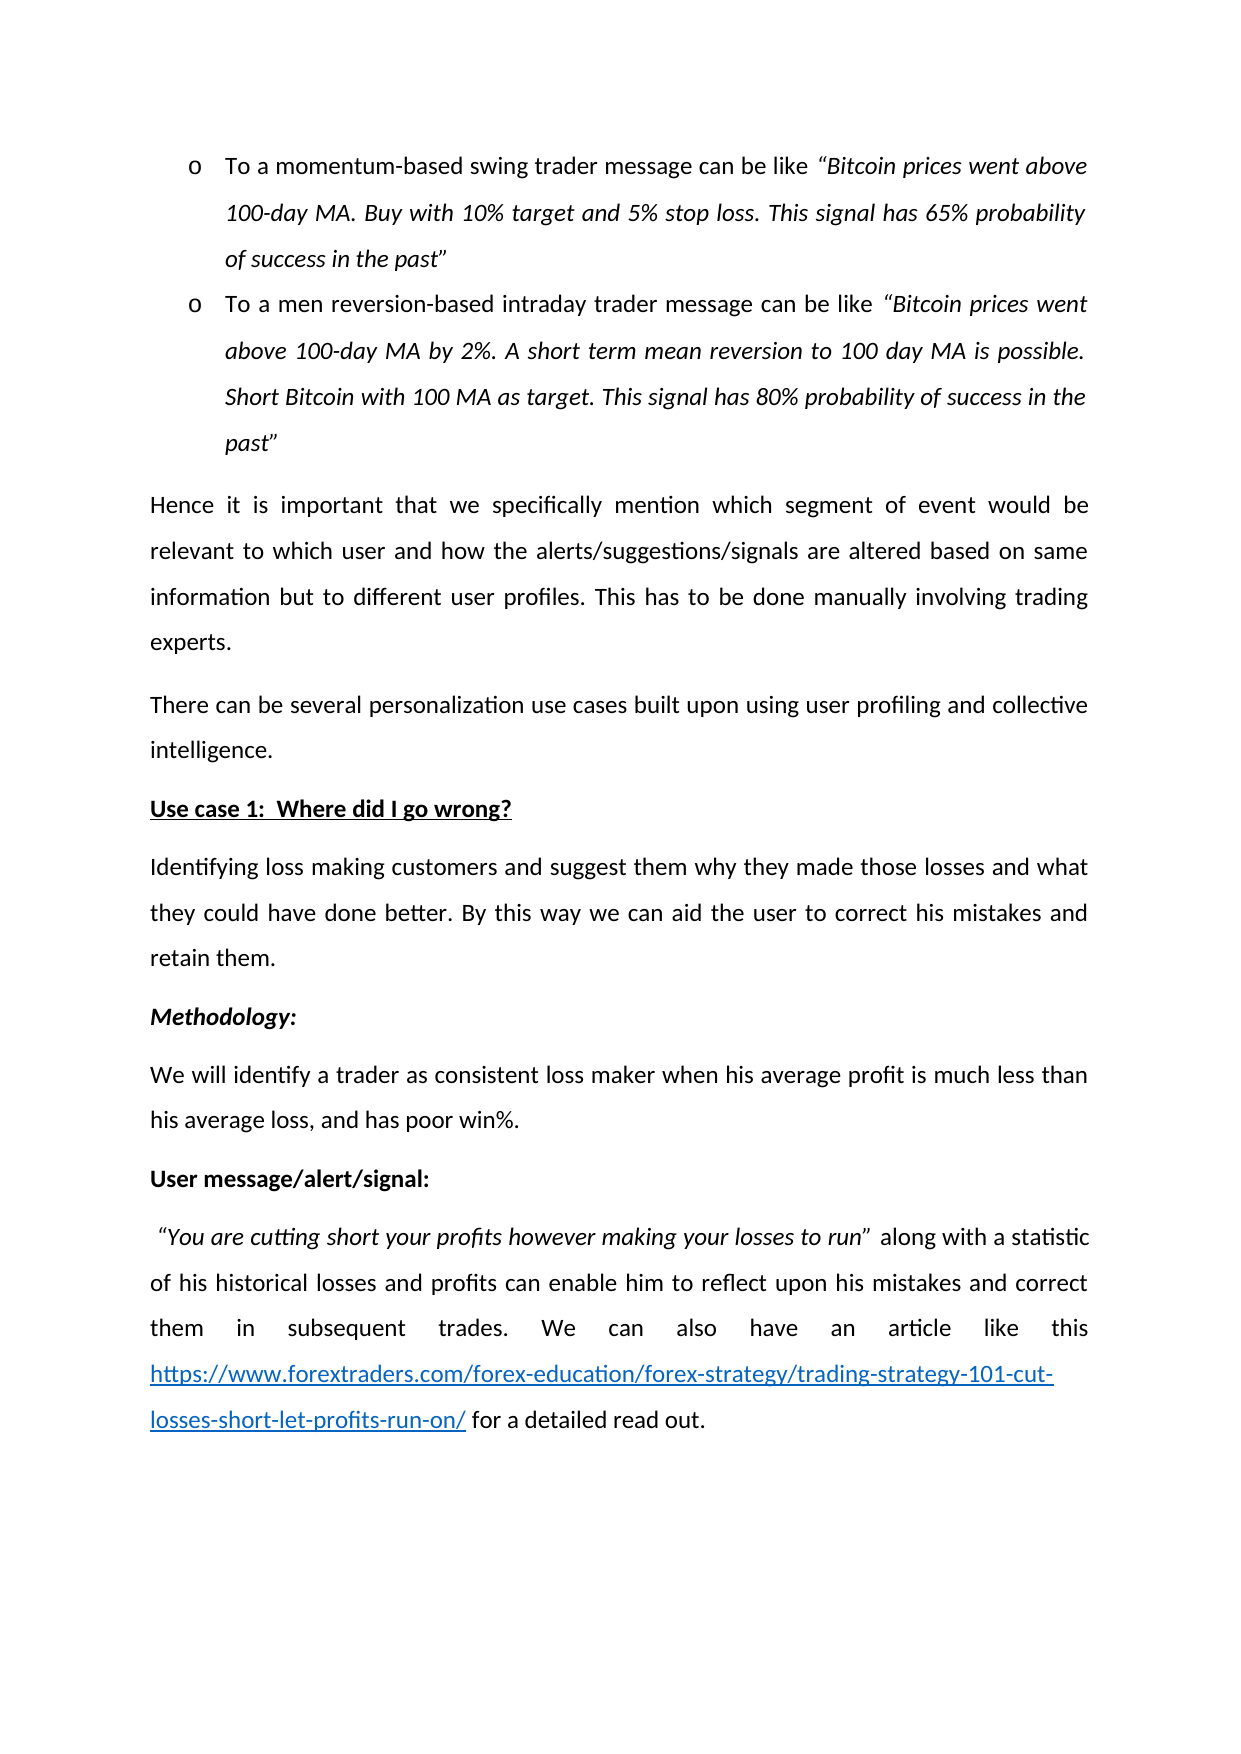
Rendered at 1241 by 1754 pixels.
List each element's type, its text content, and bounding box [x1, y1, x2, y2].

text There can be several personalization use cases built upon using user profiling and collective intelligence. [150, 689, 1090, 765]
list To a men reversion-based intraday trader message can be like “Bitcoin prices went above 100-day MA by 2%. A short term mean reversion to 100 day MA is possible. Short Bitcoin with 100 MA as target. This signal has 80% probability of success in the past” [187, 288, 1090, 457]
text Identifying loss making customers and suggest them why they made those losses and what they could have done better. By this way we can aid the user to correct his mistakes and retain them. [150, 851, 1090, 973]
text Hence it is important that we specifically mention which segment of event would be relevant to which user and how the alerts/suggestions/signals are altered based on same information but to different user profiles. This has to be done manually involving trading experts. [150, 489, 1090, 657]
text We will identify a trader as consistent loss maker when his average profit is much less than his average loss, and has poor win%. [150, 1059, 1090, 1135]
text Use case 1: Where did I go wrong? [150, 793, 1090, 823]
text “You are cutting short your profits however making your losses to run” along with a statistic of his historical losses and profits can enable him to reflect upon his mistakes and correct them in subsequent trades. We can also have an article like this https://www.forextraders.com/forex-education/forex-strategy/trading-strategy-101-cut-losses-short-let-profits-run-on/ for a detailed read out. [150, 1221, 1090, 1434]
text User message/alert/signal: [150, 1163, 1090, 1193]
text Methodology: [150, 1001, 1090, 1031]
list To a momentum-based swing trader message can be like “Bitcoin prices went above 100-day MA. Buy with 10% target and 5% stop loss. This signal has 65% probability of success in the past” [187, 150, 1090, 273]
